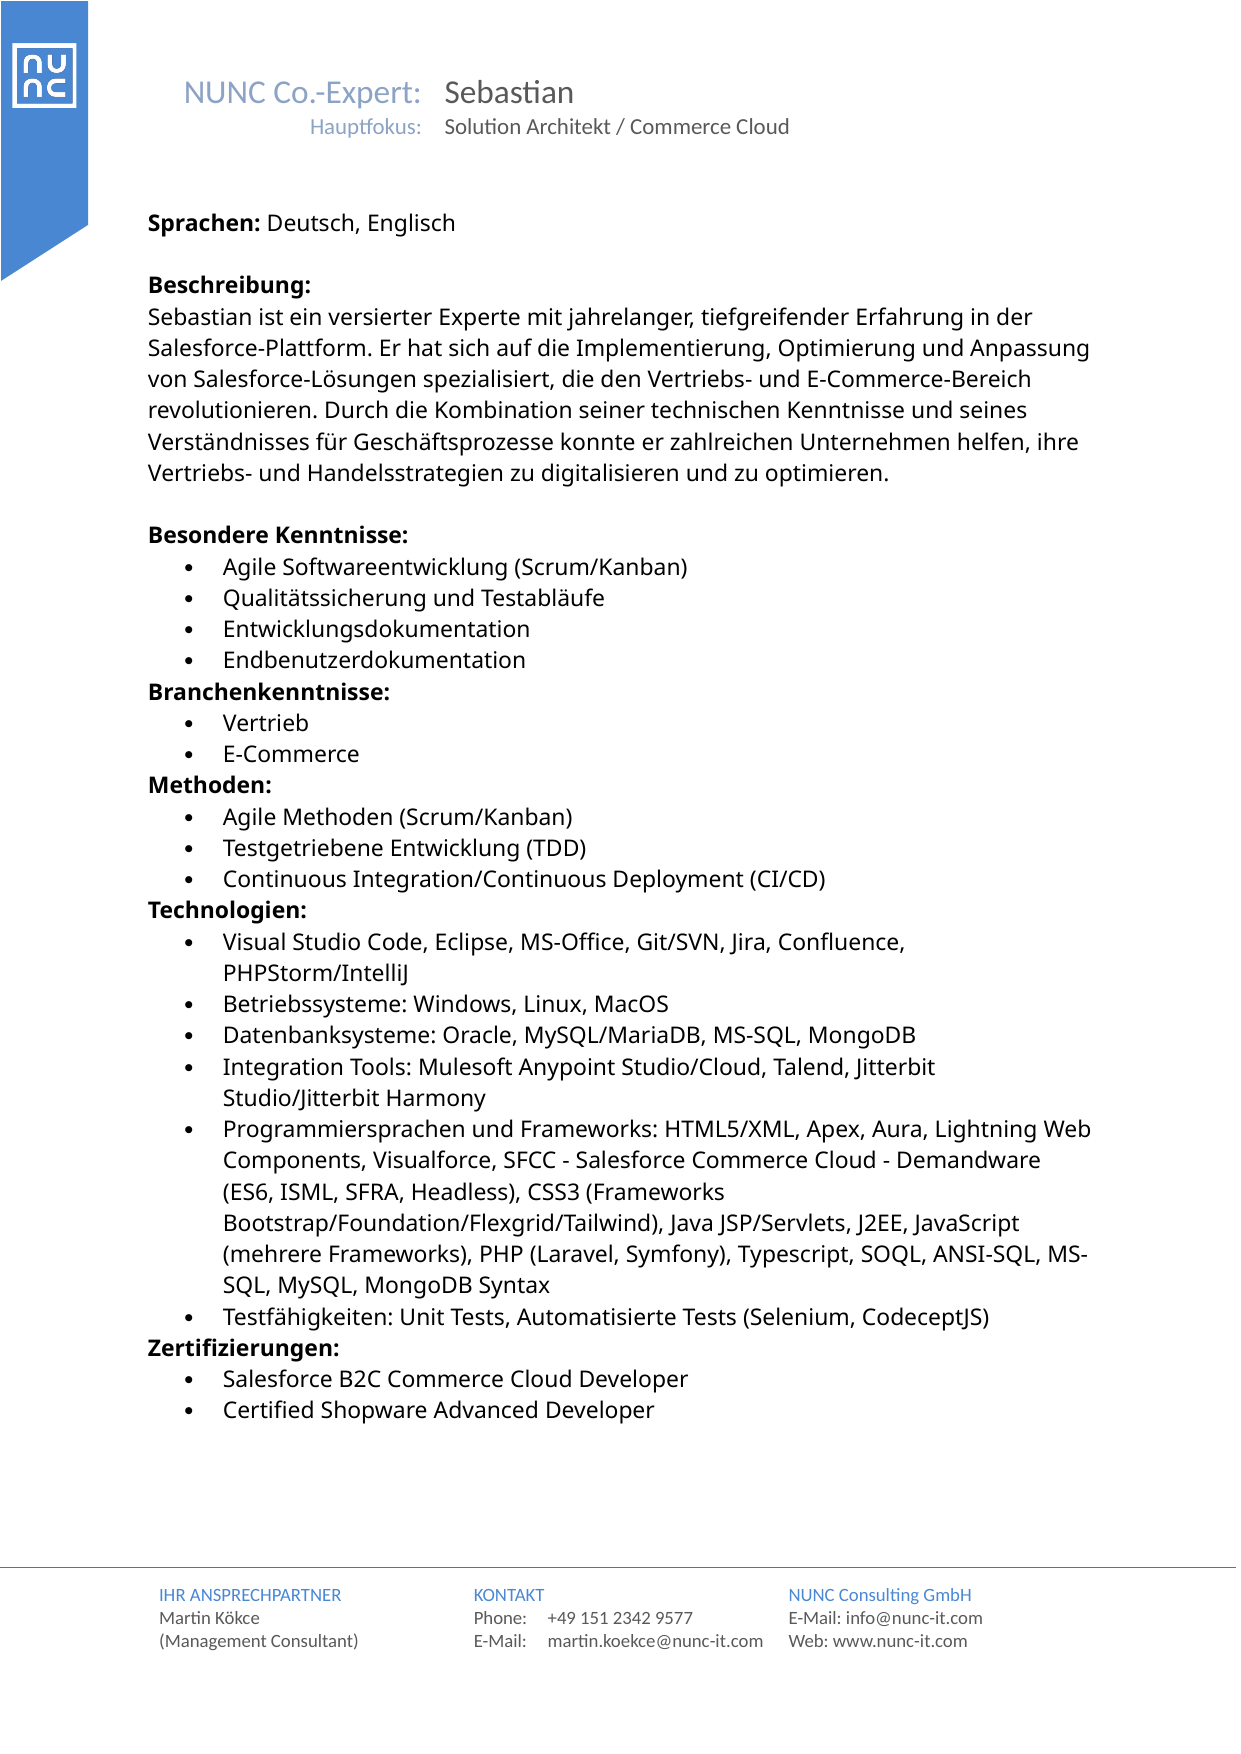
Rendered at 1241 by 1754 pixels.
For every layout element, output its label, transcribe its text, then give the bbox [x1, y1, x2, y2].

list Programmiersprachen und Frameworks: HTML5/XML, Apex, Aura, Lightning Web Components, Visualforce, SFCC - Salesforce Commerce Cloud - Demandware (ES6, ISML, SFRA, Headless), CSS3 (Frameworks Bootstrap/Foundation/Flexgrid/Tailwind), Java JSP/Servlets, J2EE, JavaScript (mehrere Frameworks), PHP (Laravel, Symfony), Typescript, SOQL, ANSI-SQL, MS-SQL, MySQL, MongoDB Syntax [185, 1113, 1092, 1301]
text Sebastian ist ein versierter Experte mit jahrelanger, tiefgreifender Erfahrung in der Salesforce-Plattform. Er hat sich auf die Implementierung, Optimierung und Anpassung von Salesforce-Lösungen spezialisiert, die den Vertriebs- und E-Commerce-Bereich revolutionieren. Durch die Kombination seiner technischen Kenntnisse und seines Verständnisses für Geschäftsprozesse konnte er zahlreichen Unternehmen helfen, ihre Vertriebs- und Handelsstrategien zu digitalisieren und zu optimieren. [148, 301, 1092, 488]
list Agile Softwareentwicklung (Scrum/Kanban) [185, 551, 1092, 582]
list Agile Methoden (Scrum/Kanban) [185, 801, 1092, 832]
list Continuous Integration/Continuous Deployment (CI/CD) [185, 863, 1092, 894]
list Testfähigkeiten: Unit Tests, Automatisierte Tests (Selenium, CodeceptJS) [185, 1301, 1092, 1332]
list Certified Shopware Advanced Developer [185, 1394, 1092, 1426]
text Zertifizierungen: [148, 1332, 1092, 1363]
text Sprachen: Deutsch, Englisch [148, 207, 1092, 238]
list Datenbanksysteme: Oracle, MySQL/MariaDB, MS-SQL, MongoDB [185, 1019, 1092, 1051]
text Besondere Kenntnisse: [148, 519, 1092, 551]
list Testgetriebene Entwicklung (TDD) [185, 832, 1092, 863]
list Visual Studio Code, Eclipse, MS-Office, Git/SVN, Jira, Confluence, PHPStorm/IntelliJ [185, 926, 1092, 988]
list Qualitätssicherung und Testabläufe [185, 582, 1092, 613]
list Vertrieb [185, 707, 1092, 738]
picture [12, 43, 77, 108]
text Methoden: [148, 769, 1092, 801]
list Entwicklungsdokumentation [185, 613, 1092, 644]
list Betriebssysteme: Windows, Linux, MacOS [185, 988, 1092, 1019]
list Integration Tools: Mulesoft Anypoint Studio/Cloud, Talend, Jitterbit Studio/Jitterbit Harmony [185, 1051, 1092, 1113]
text Beschreibung: [148, 269, 1092, 301]
list Salesforce B2C Commerce Cloud Developer [185, 1363, 1092, 1394]
text Branchenkenntnisse: [148, 676, 1092, 707]
list Endbenutzerdokumentation [185, 644, 1092, 676]
list E-Commerce [185, 738, 1092, 769]
text Technologien: [148, 894, 1092, 926]
